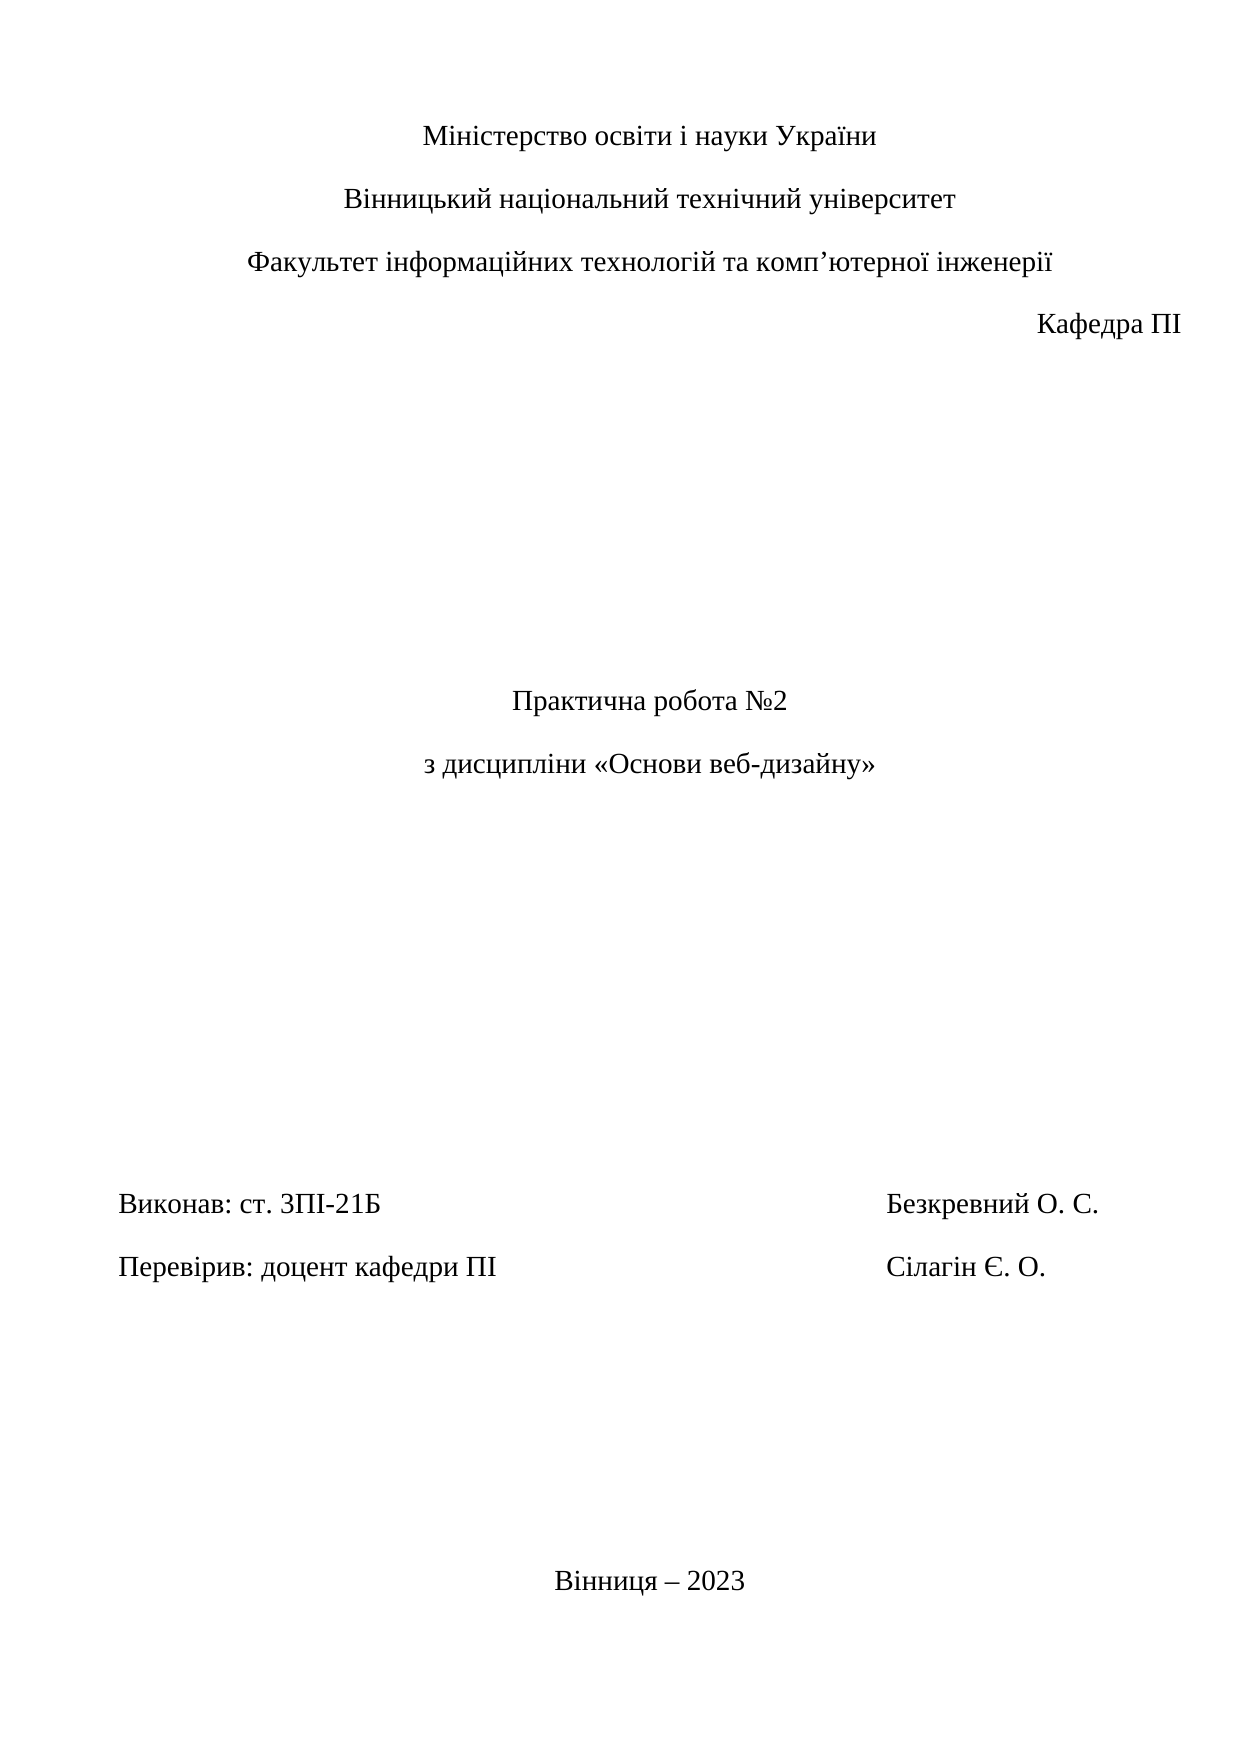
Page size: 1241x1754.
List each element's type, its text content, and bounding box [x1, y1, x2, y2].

text Виконав: ст. 3ПІ-21Б Безкревний О. С. [118, 1186, 1181, 1219]
text Факультет інформаційних технологій та комп’ютерної інженерії [118, 244, 1181, 277]
text Вінниця – 2023 [118, 1563, 1181, 1596]
text Міністерство освіти і науки України [118, 118, 1181, 152]
text Вінницький національний технічний університет [118, 181, 1181, 214]
text Практична робота №2 [118, 683, 1181, 717]
text Перевірив: доцент кафедри ПІ Сілагін Є. О. [118, 1249, 1181, 1282]
text Кафедра ПІ [118, 307, 1181, 340]
text з дисципліни «Основи веб-дизайну» [118, 746, 1181, 780]
